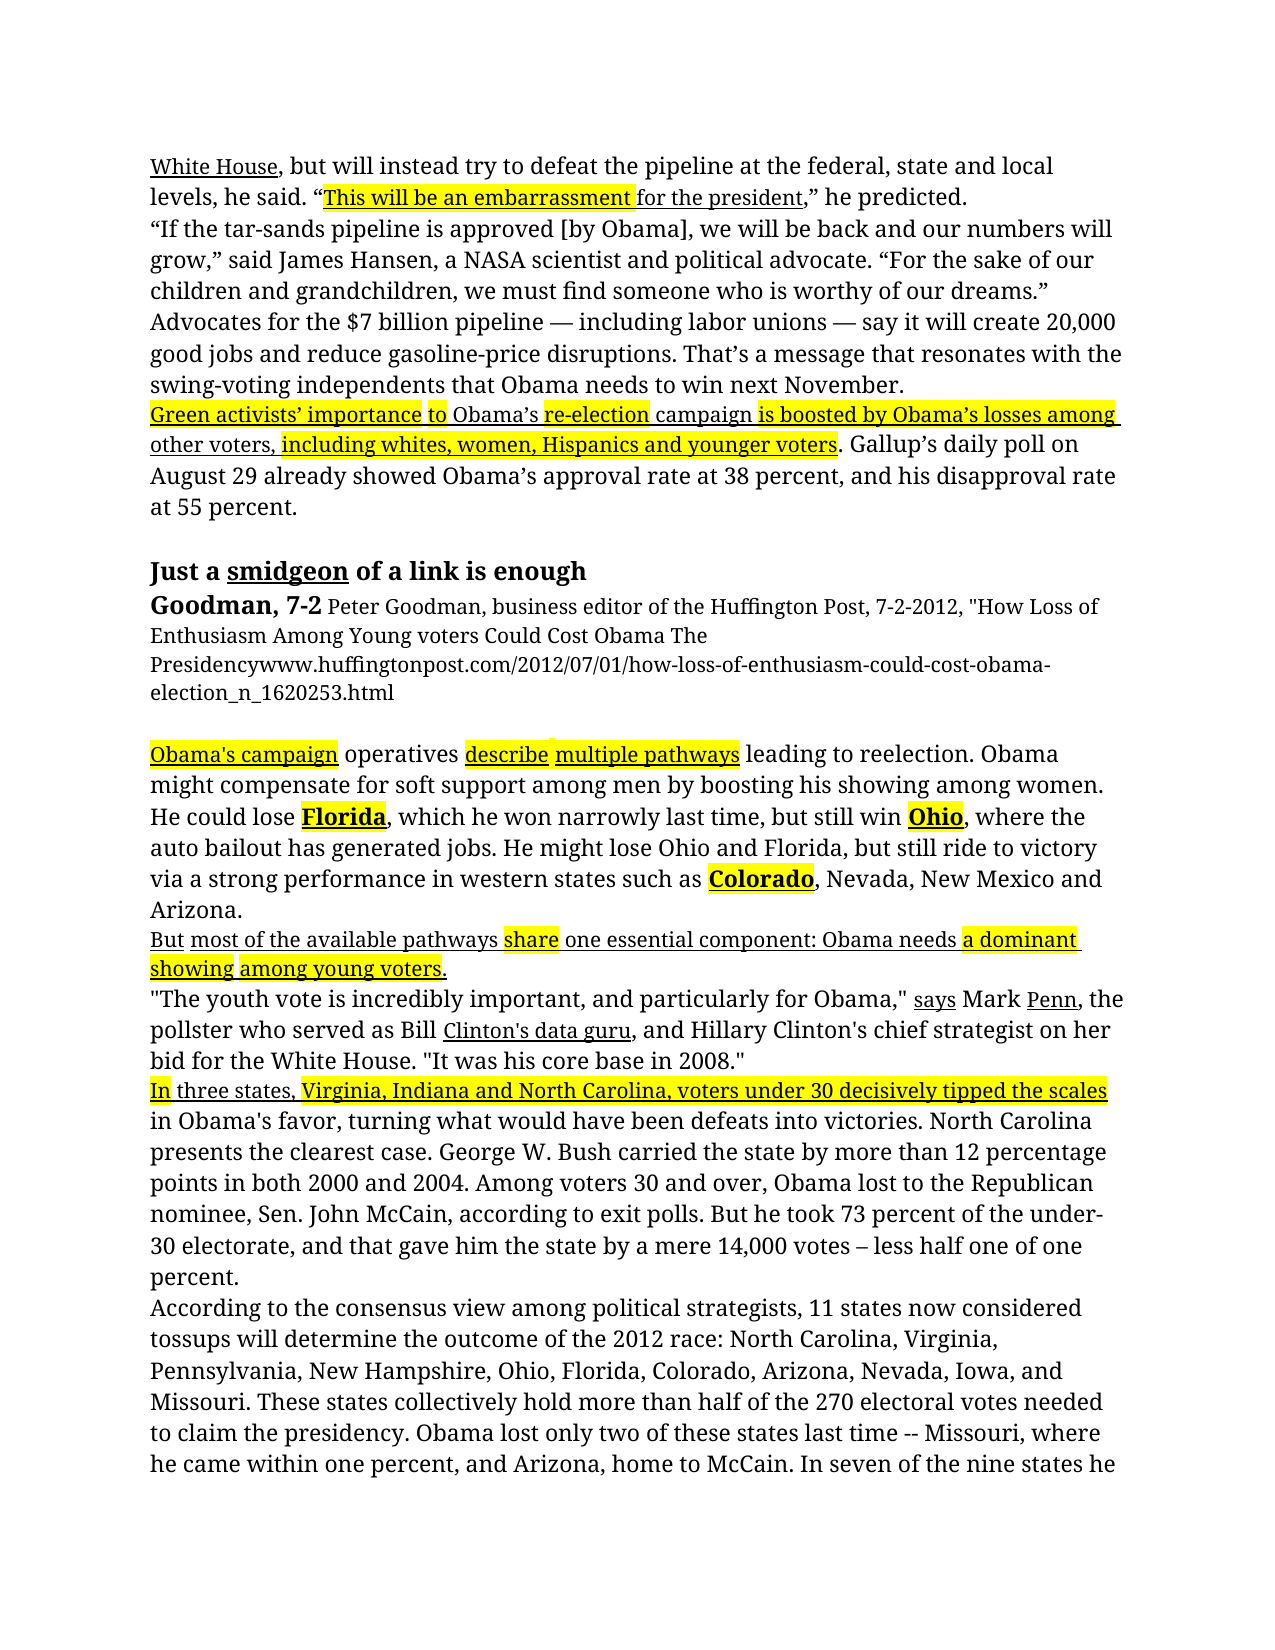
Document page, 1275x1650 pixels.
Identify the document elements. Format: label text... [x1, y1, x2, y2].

text Advocates for the $7 billion pipeline — including labor unions — say it will create 20,000 good jobs and reduce gasoline-price disruptions. That’s a message that resonates with the swing-voting independents that Obama needs to win next November. [150, 306, 1125, 400]
text Green activists’ importance to Obama’s re-election campaign is boosted by Obama’s losses among other voters, including whites, women, Hispanics and younger voters. Gallup’s daily poll on August 29 already showed Obama’s approval rate at 38 percent, and his disapproval rate at 55 percent. [150, 400, 1125, 522]
text Obama's campaign operatives describe multiple pathways leading to reelection. Obama might compensate for soft support among men by boosting his showing among women. He could lose Florida, which he won narrowly last time, but still win Ohio, where the auto bailout has generated jobs. He might lose Ohio and Florida, but still ride to victory via a strong performance in western states such as Colorado, Nevada, New Mexico and Arizona. [150, 738, 1125, 926]
text Just a smidgeon of a link is enough [150, 553, 1125, 587]
text In three states, Virginia, Indiana and North Carolina, voters under 30 decisively tipped the scales in Obama's favor, turning what would have been defeats into victories. North Carolina presents the clearest case. George W. Bush carried the state by more than 12 percentage points in both 2000 and 2004. Among voters 30 and over, Obama lost to the Republican nominee, Sen. John McCain, according to exit polls. But he took 73 percent of the under-30 electorate, and that gave him the state by a mere 14,000 votes – less half one of one percent. [150, 1076, 1125, 1292]
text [150, 1292, 1125, 1480]
text “If the tar-sands pipeline is approved [by Obama], we will be back and our numbers will grow,” said James Hansen, a NASA scientist and political advocate. “For the sake of our children and grandchildren, we must find someone who is worthy of our dreams.” [150, 212, 1125, 306]
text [150, 150, 1125, 212]
text But most of the available pathways share one essential component: Obama needs a dominant showing among young voters. [150, 926, 1125, 982]
text "The youth vote is incredibly important, and particularly for Obama," says Mark Penn, the pollster who served as Bill Clinton's data guru, and Hillary Clinton's chief strategist on her bid for the White House. "It was his core base in 2008." [150, 982, 1125, 1076]
text Goodman, 7-2 Peter Goodman, business editor of the Huffington Post, 7-2-2012, "How Loss of Enthusiasm Among Young voters Could Cost Obama The Presidencywww.huffingtonpost.com/2012/07/01/how-loss-of-enthusiasm-could-cost-obama-election_n_1620253.html [150, 587, 1125, 707]
